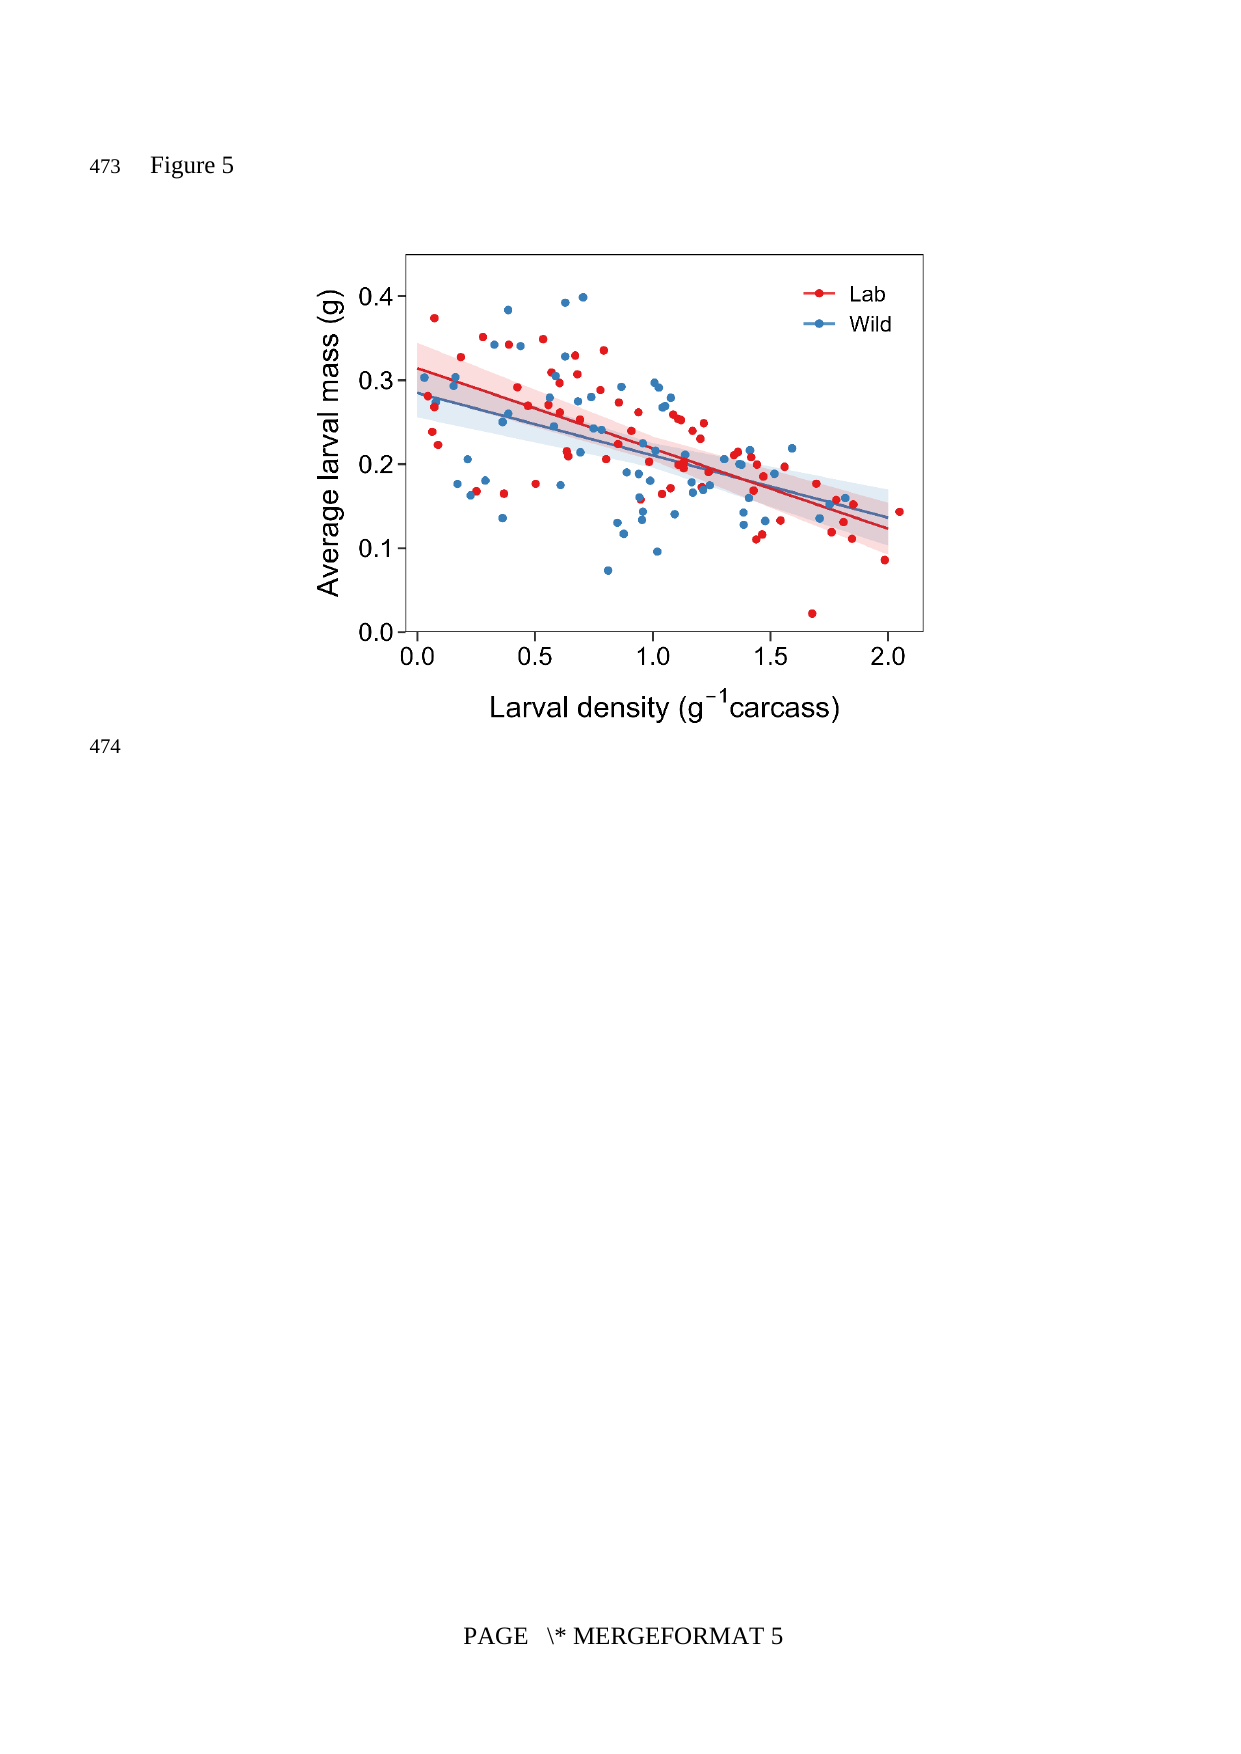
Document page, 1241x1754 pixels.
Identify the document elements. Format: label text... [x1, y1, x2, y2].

picture [292, 228, 949, 754]
text Figure 5 [150, 150, 1090, 179]
